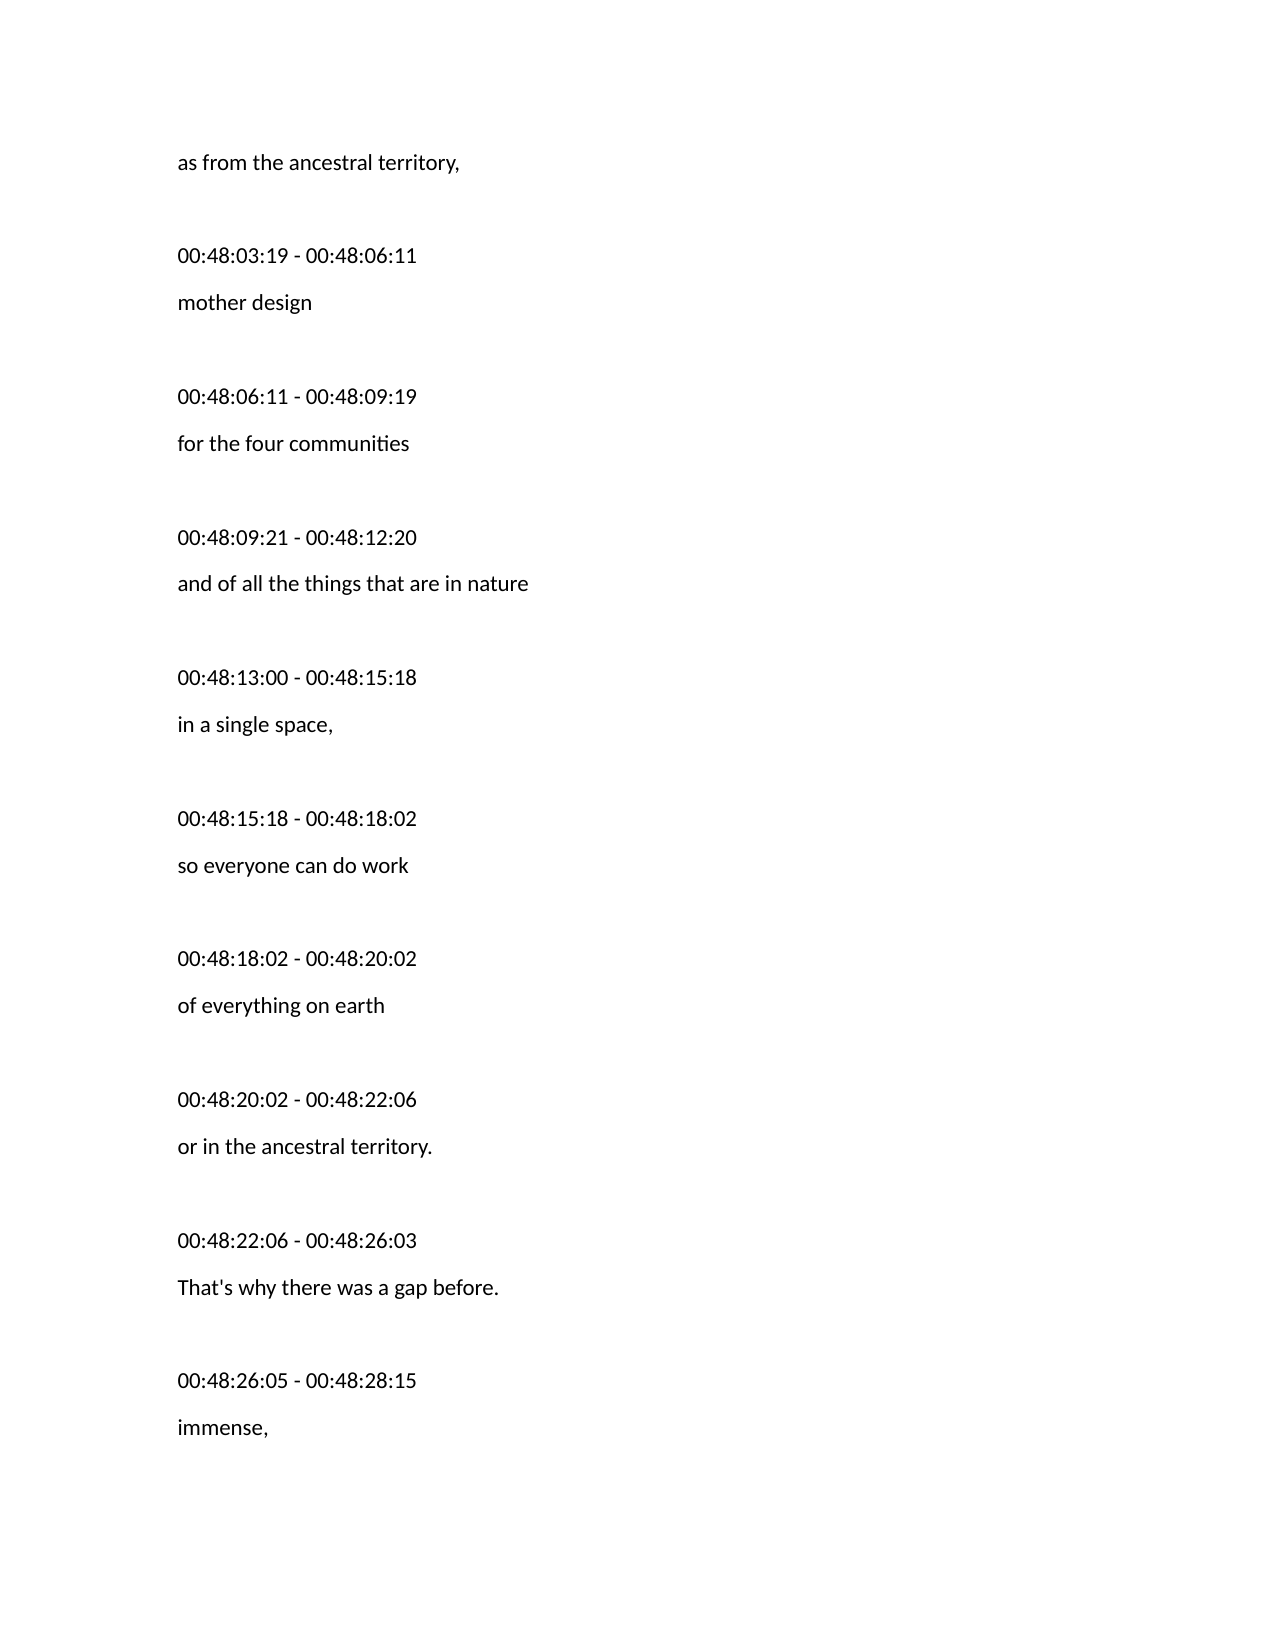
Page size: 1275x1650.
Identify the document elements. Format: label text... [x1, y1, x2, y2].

text or in the ancestral territory. [177, 1132, 1098, 1160]
text as from the ancestral territory, [177, 148, 1098, 176]
text 00:48:03:19 - 00:48:06:11 [177, 241, 1098, 269]
text so everyone can do work [177, 851, 1098, 879]
text 00:48:13:00 - 00:48:15:18 [177, 663, 1098, 691]
text and of all the things that are in nature [177, 569, 1098, 597]
text 00:48:15:18 - 00:48:18:02 [177, 804, 1098, 832]
text 00:48:06:11 - 00:48:09:19 [177, 382, 1098, 410]
text 00:48:22:06 - 00:48:26:03 [177, 1226, 1098, 1254]
text immense, [177, 1413, 1098, 1441]
text 00:48:26:05 - 00:48:28:15 [177, 1366, 1098, 1394]
text 00:48:20:02 - 00:48:22:06 [177, 1085, 1098, 1113]
text That's why there was a gap before. [177, 1273, 1098, 1301]
text of everything on earth [177, 991, 1098, 1019]
text in a single space, [177, 710, 1098, 738]
text 00:48:09:21 - 00:48:12:20 [177, 523, 1098, 551]
text mother design [177, 288, 1098, 316]
text 00:48:18:02 - 00:48:20:02 [177, 944, 1098, 972]
text for the four communities [177, 429, 1098, 457]
